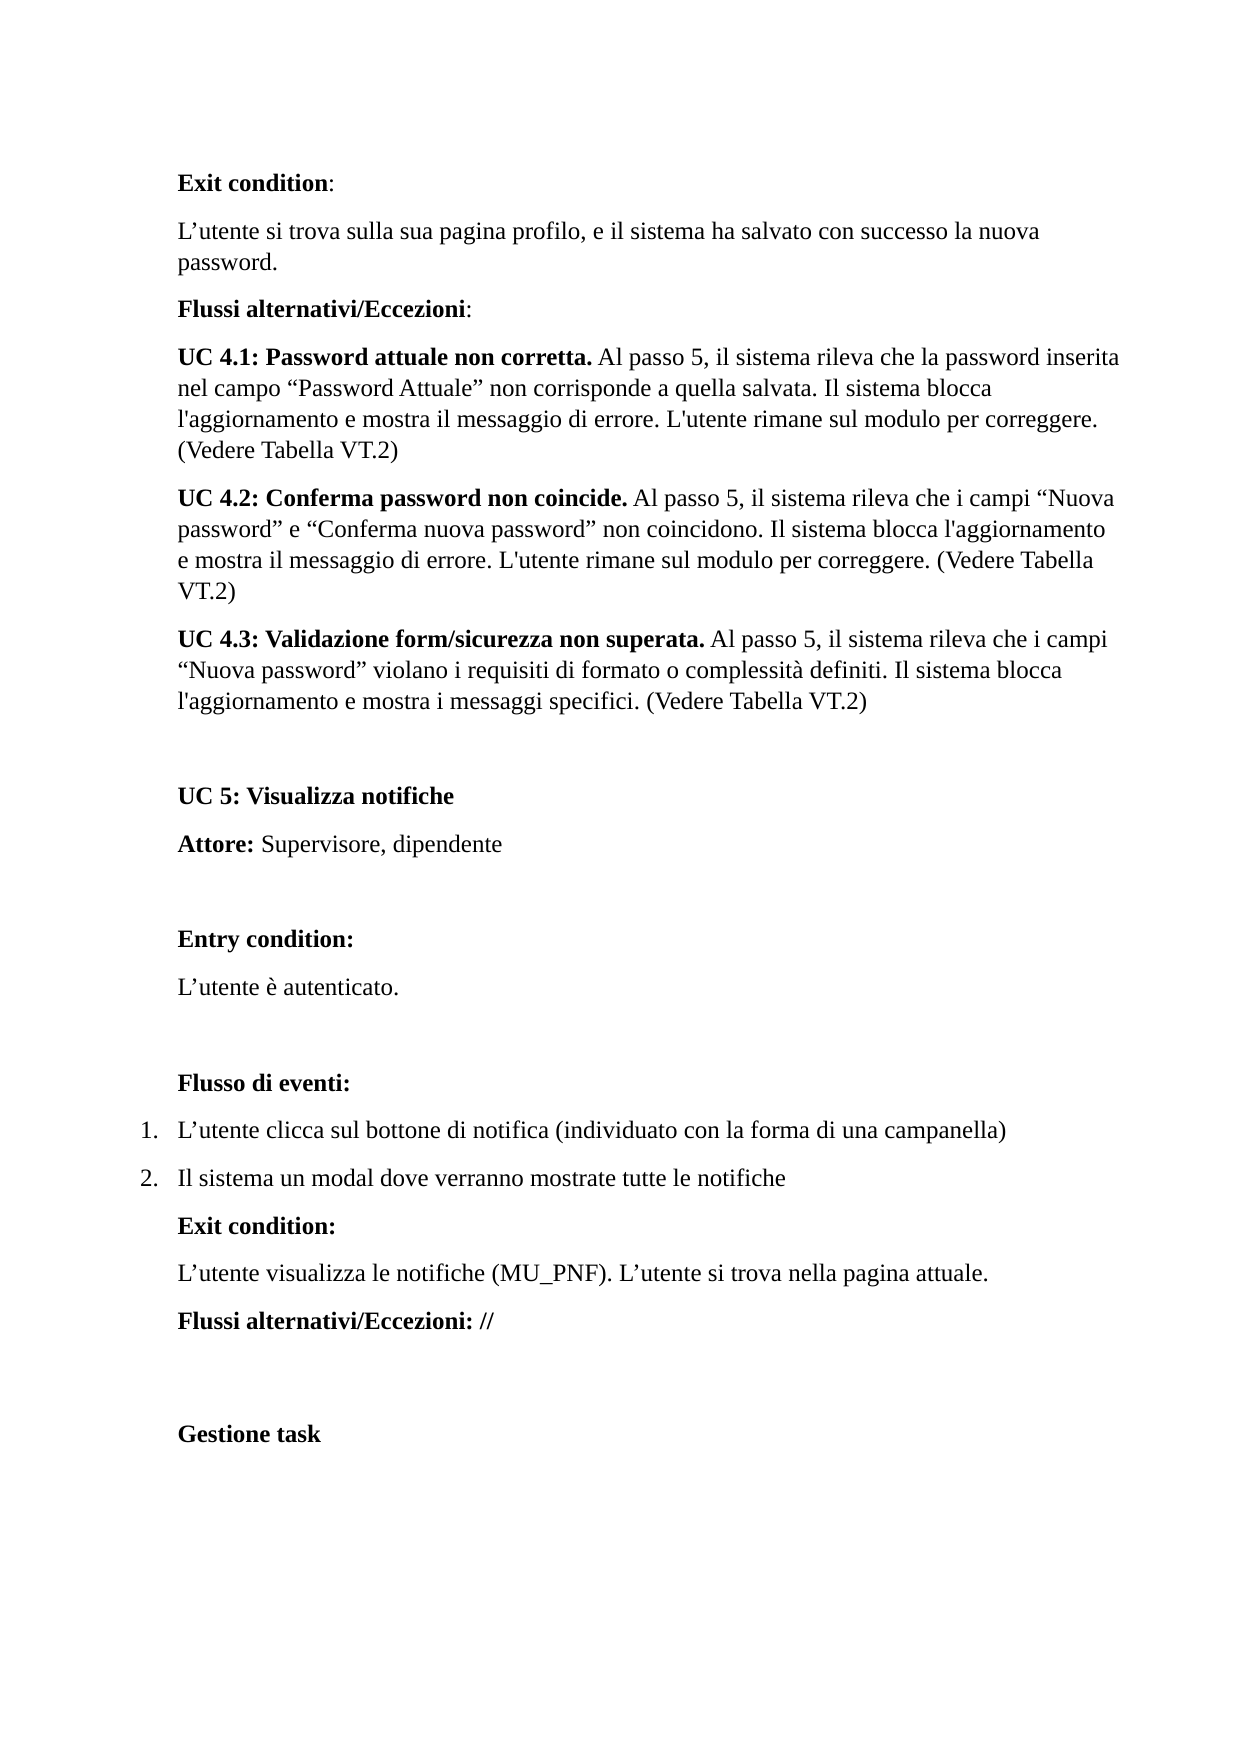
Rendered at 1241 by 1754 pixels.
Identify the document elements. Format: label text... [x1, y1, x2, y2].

text L’utente è autenticato. [177, 972, 1122, 1001]
list Il sistema un modal dove verranno mostrate tutte le notifiche [140, 1163, 1122, 1192]
text UC 5: Visualizza notifiche [177, 781, 1122, 810]
list L’utente clicca sul bottone di notifica (individuato con la forma di una campanella) [140, 1115, 1122, 1144]
text Flusso di eventi: [177, 1068, 1122, 1096]
text UC 4.2: Conferma password non coincide. Al passo 5, il sistema rileva che i campi “Nuova password” e “Conferma nuova password” non coincidono. Il sistema blocca l'aggiornamento e mostra il messaggio di errore. L'utente rimane sul modulo per correggere. (Vedere Tabella VT.2) [177, 483, 1122, 605]
text Flussi alternativi/Eccezioni: // [177, 1306, 1122, 1400]
text L’utente si trova sulla sua pagina profilo, e il sistema ha salvato con successo la nuova password. [177, 216, 1122, 276]
subtitle Gestione task [177, 1419, 1122, 1448]
text L’utente visualizza le notifiche (MU_PNF). L’utente si trova nella pagina attuale. [177, 1258, 1122, 1287]
text Exit condition: [177, 1211, 1122, 1239]
text UC 4.3: Validazione form/sicurezza non superata. Al passo 5, il sistema rileva che i campi “Nuova password” violano i requisiti di formato o complessità definiti. Il sistema blocca l'aggiornamento e mostra i messaggi specifici. (Vedere Tabella VT.2) [177, 624, 1122, 715]
text Entry condition: [177, 924, 1122, 953]
text UC 4.1: Password attuale non corretta. Al passo 5, il sistema rileva che la password inserita nel campo “Password Attuale” non corrisponde a quella salvata. Il sistema blocca l'aggiornamento e mostra il messaggio di errore. L'utente rimane sul modulo per correggere. (Vedere Tabella VT.2) [177, 342, 1122, 464]
text Flussi alternativi/Eccezioni: [177, 294, 1122, 323]
text Attore: Supervisore, dipendente [177, 829, 1122, 858]
text Exit condition: [177, 168, 1122, 197]
